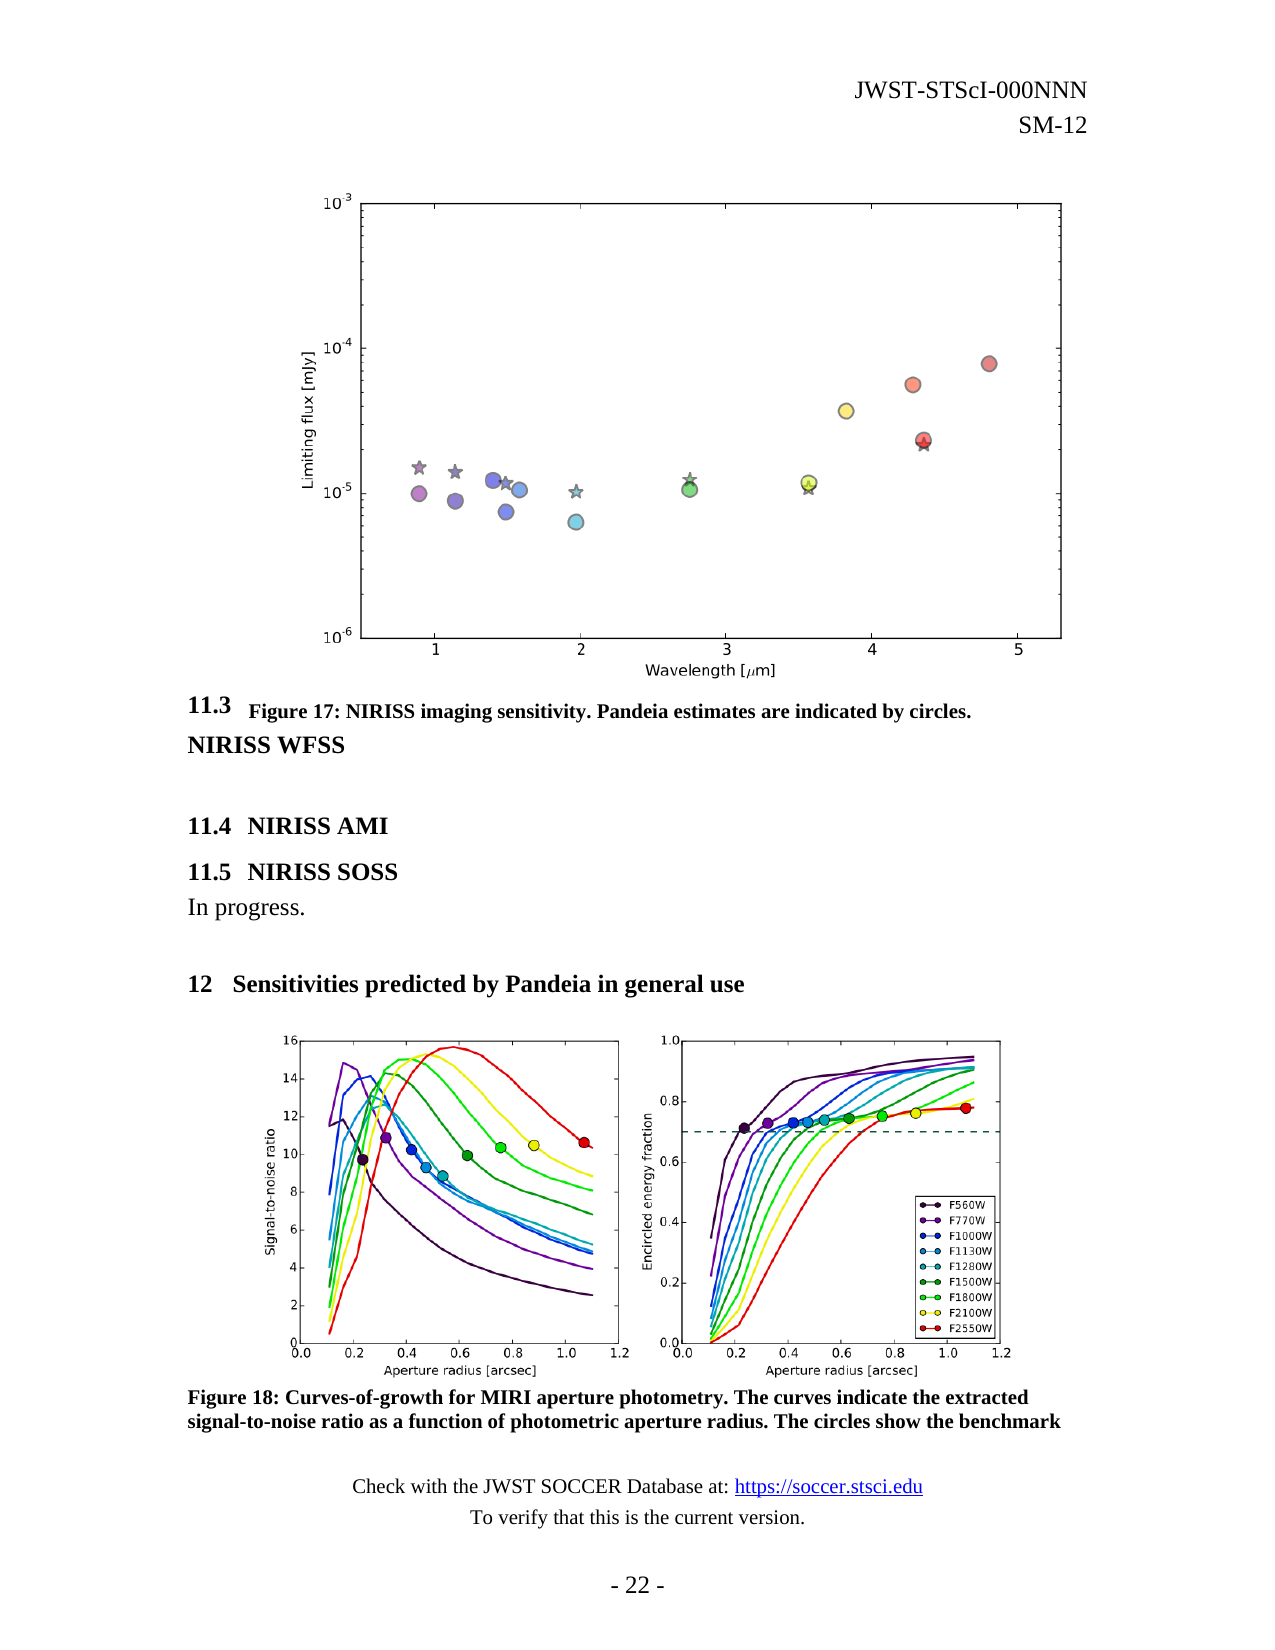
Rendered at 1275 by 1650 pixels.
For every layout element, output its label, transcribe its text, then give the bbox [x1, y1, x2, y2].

subtitle Sensitivities predicted by Pandeia in general use [187, 962, 1087, 997]
subtitle NIRISS SOSS [187, 846, 1087, 886]
subtitle NIRISS WFSS [187, 150, 1087, 759]
text In progress. [187, 892, 1087, 921]
subtitle NIRISS AMI [187, 800, 1087, 840]
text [187, 1385, 1087, 1433]
